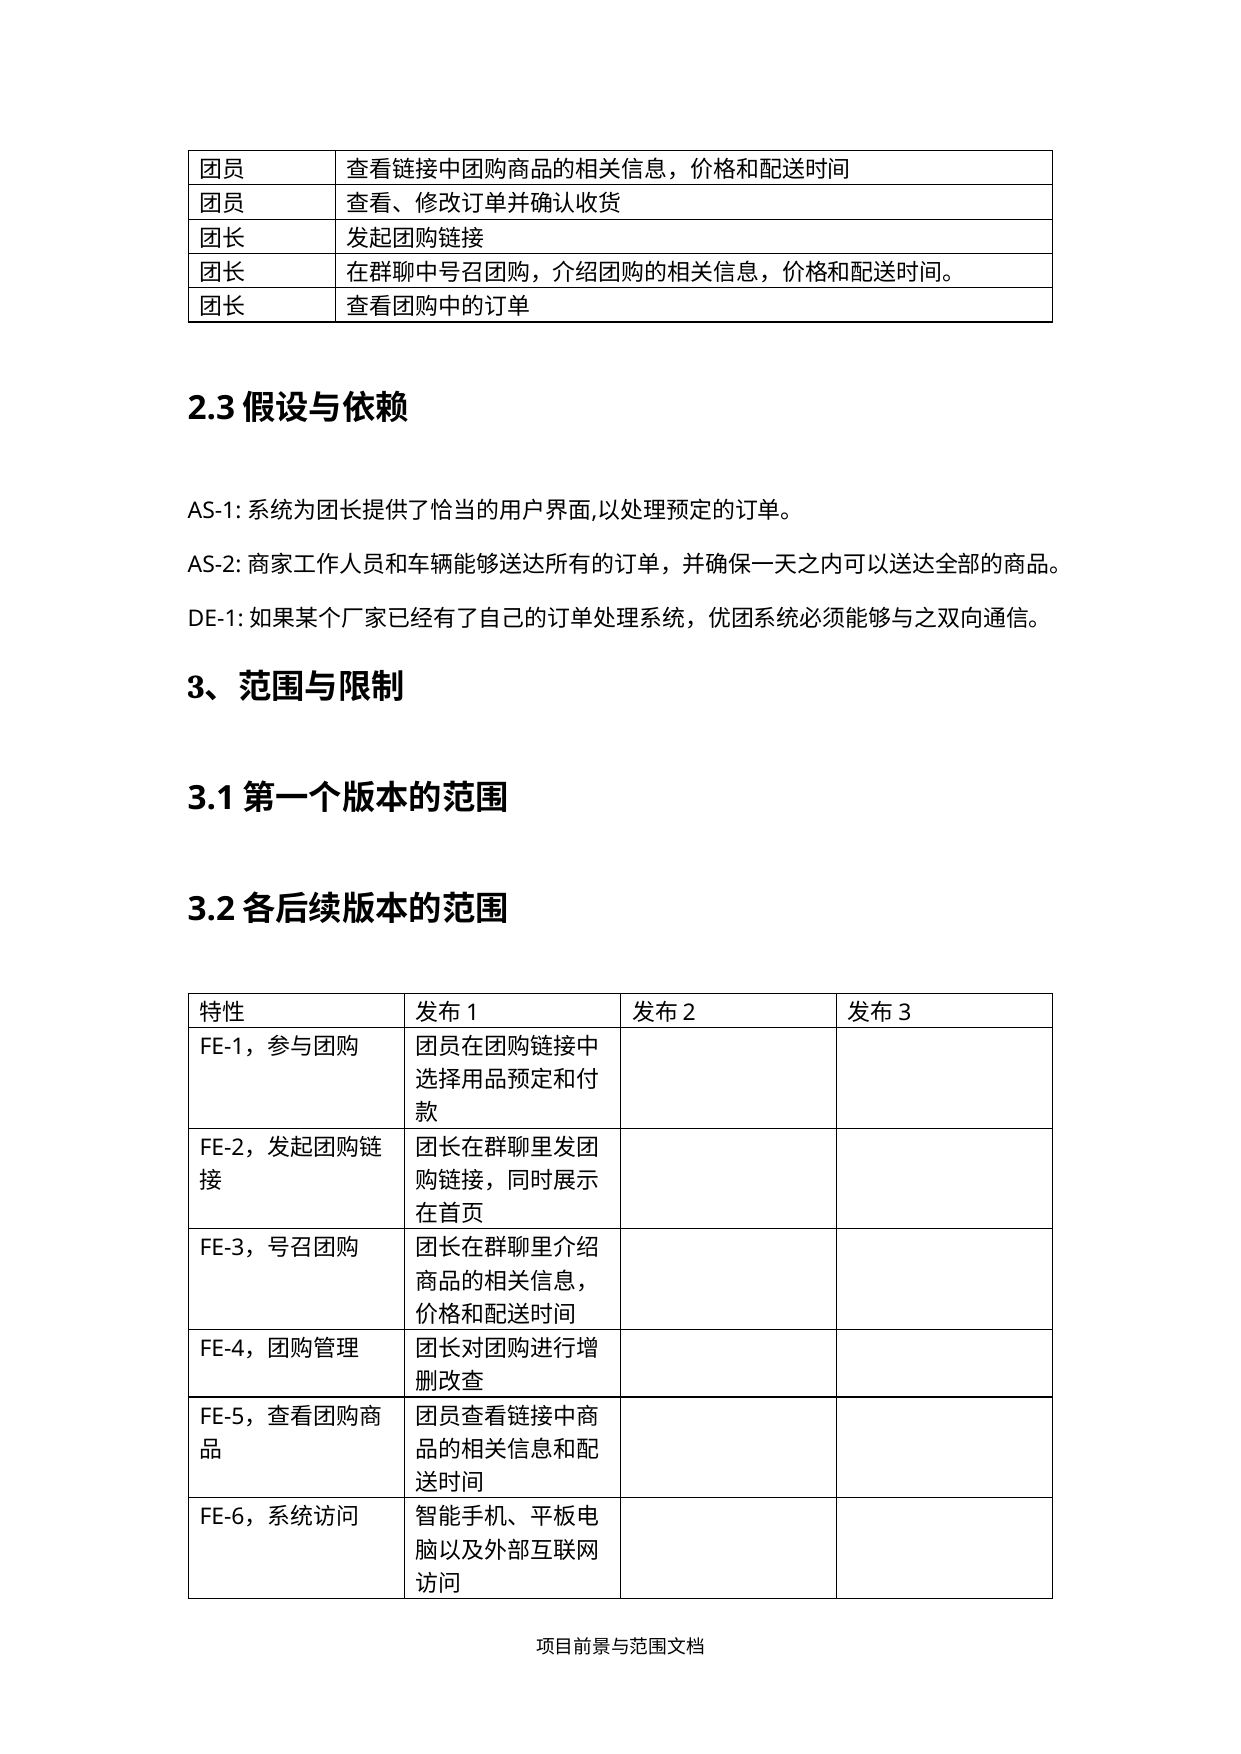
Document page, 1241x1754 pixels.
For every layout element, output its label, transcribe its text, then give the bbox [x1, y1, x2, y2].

text AS-2: 商家工作人员和车辆能够送达所有的订单，并确保一天之内可以送达全部的商品。 [187, 546, 1053, 579]
table_cell [837, 1398, 1052, 1497]
table_cell 查看团购中的订单 [336, 288, 1052, 321]
table_cell FE-5，查看团购商品 [189, 1398, 404, 1497]
table_header 发布3 [837, 994, 1052, 1027]
table_cell 团员 [189, 151, 335, 184]
table_cell [621, 1229, 836, 1329]
table_cell 团长对团购进行增删改查 [405, 1330, 620, 1396]
table_cell [837, 1028, 1052, 1127]
subtitle 2.3假设与依赖 [187, 381, 1053, 429]
table_cell [621, 1129, 836, 1228]
subtitle 3.2各后续版本的范围 [187, 882, 1053, 930]
table_cell FE-1，参与团购 [189, 1028, 404, 1127]
text DE-1: 如果某个厂家已经有了自己的订单处理系统，优团系统必须能够与之双向通信。 [187, 600, 1053, 633]
table_cell FE-4，团购管理 [189, 1330, 404, 1396]
table_header 发布1 [405, 994, 620, 1027]
table_cell 团长 [189, 288, 335, 321]
table_cell 查看链接中团购商品的相关信息，价格和配送时间 [336, 151, 1052, 184]
table_cell [621, 1028, 836, 1127]
table_cell [837, 1129, 1052, 1228]
table_header 发布2 [621, 994, 836, 1027]
subtitle 3、范围与限制 [187, 660, 1053, 708]
table_cell 团员 [189, 185, 335, 218]
table_cell [837, 1498, 1052, 1598]
table_cell [837, 1229, 1052, 1329]
text AS-1: 系统为团长提供了恰当的用户界面,以处理预定的订单。 [187, 492, 1053, 525]
table_cell 团长 [189, 254, 335, 287]
table_cell FE-3，号召团购 [189, 1229, 404, 1329]
table_cell FE-2，发起团购链接 [189, 1129, 404, 1228]
table_cell [837, 1330, 1052, 1396]
table_cell 团长在群聊里发团购链接，同时展示在首页 [405, 1129, 620, 1228]
table_cell 智能手机、平板电脑以及外部互联网访问 [405, 1498, 620, 1598]
table_cell 团长在群聊里介绍商品的相关信息，价格和配送时间 [405, 1229, 620, 1329]
table_cell 发起团购链接 [336, 220, 1052, 253]
table_cell FE-6，系统访问 [189, 1498, 404, 1598]
table_cell [621, 1398, 836, 1497]
subtitle 3.1第一个版本的范围 [187, 771, 1053, 819]
table_cell 团员在团购链接中选择用品预定和付款 [405, 1028, 620, 1127]
table_cell 在群聊中号召团购，介绍团购的相关信息，价格和配送时间。 [336, 254, 1052, 287]
table_cell [621, 1498, 836, 1598]
table_cell [621, 1330, 836, 1396]
table_cell 团长 [189, 220, 335, 253]
table_cell 团员查看链接中商品的相关信息和配送时间 [405, 1398, 620, 1497]
table_header 特性 [189, 994, 404, 1027]
table_cell 查看、修改订单并确认收货 [336, 185, 1052, 218]
